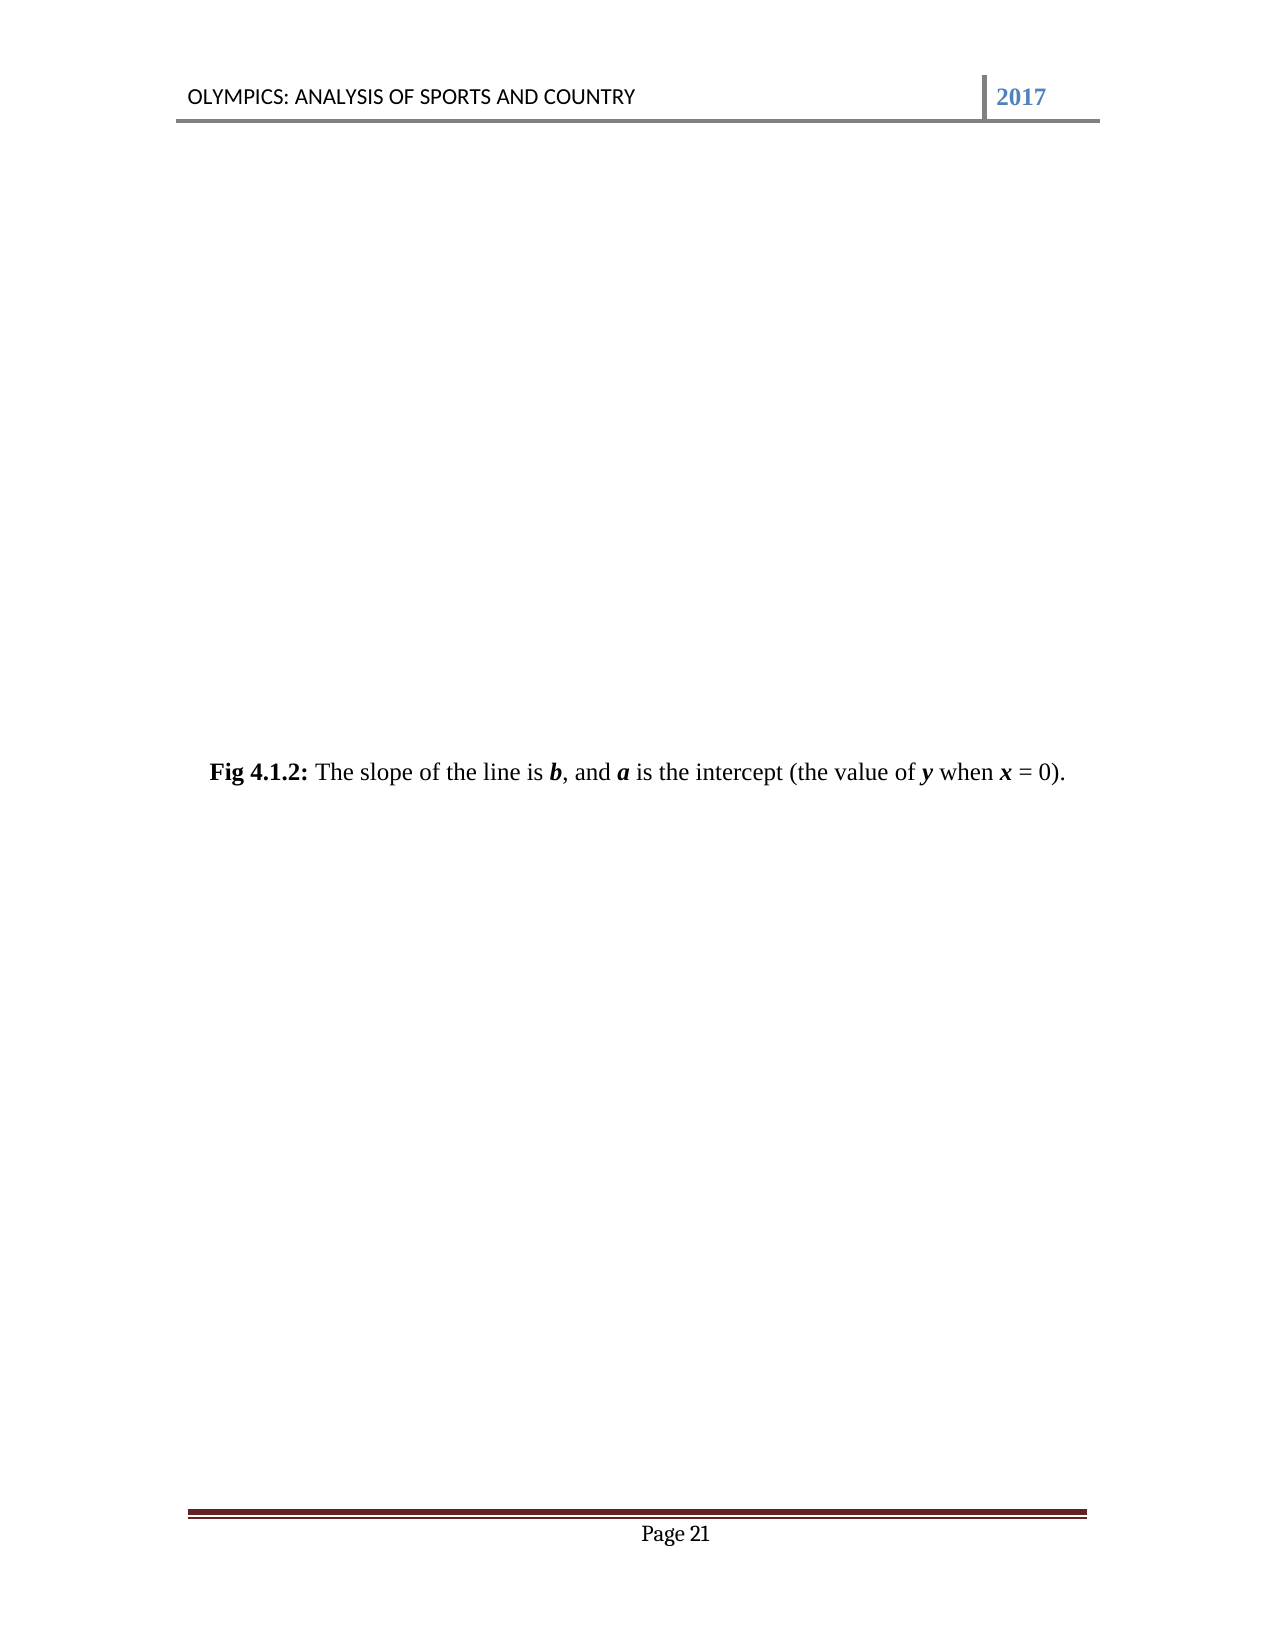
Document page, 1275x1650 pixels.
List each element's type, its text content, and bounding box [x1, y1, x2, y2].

text Fig 4.1.2: The slope of the line is b, and a is the intercept (the value of y when x = 0). [187, 757, 1087, 785]
